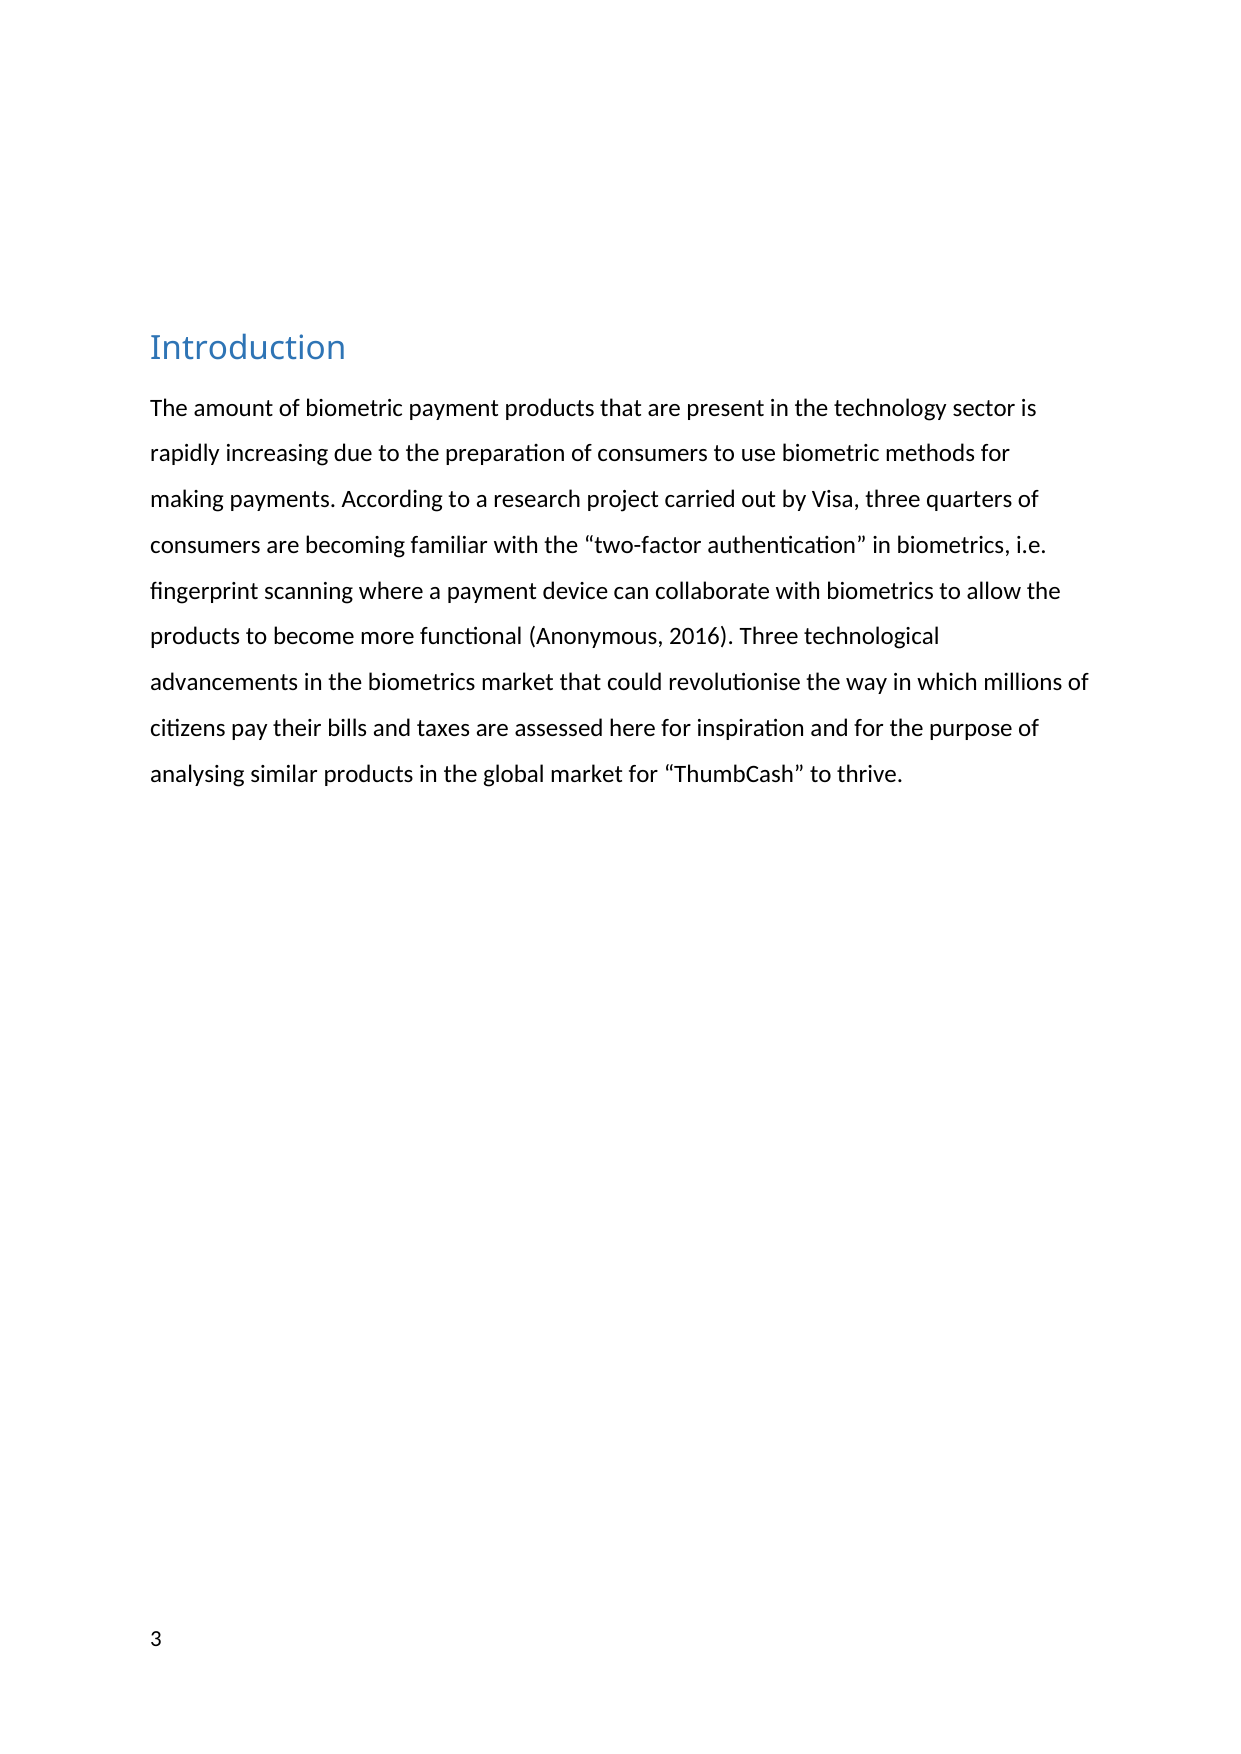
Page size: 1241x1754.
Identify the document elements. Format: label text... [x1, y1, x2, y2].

subtitle Introduction [150, 324, 1090, 369]
text The amount of biometric payment products that are present in the technology sector is rapidly increasing due to the preparation of consumers to use biometric methods for making payments. According to a research project carried out by Visa, three quarters of consumers are becoming familiar with the “two-factor authentication” in biometrics, i.e. fingerprint scanning where a payment device can collaborate with biometrics to allow the products to become more functional. Three technological advancements in the biometrics market that could revolutionise the way in which millions of citizens pay their bills and taxes are assessed here for inspiration and for the purpose of analysing similar products in the global market for “ThumbCash” to thrive. [150, 392, 1090, 788]
